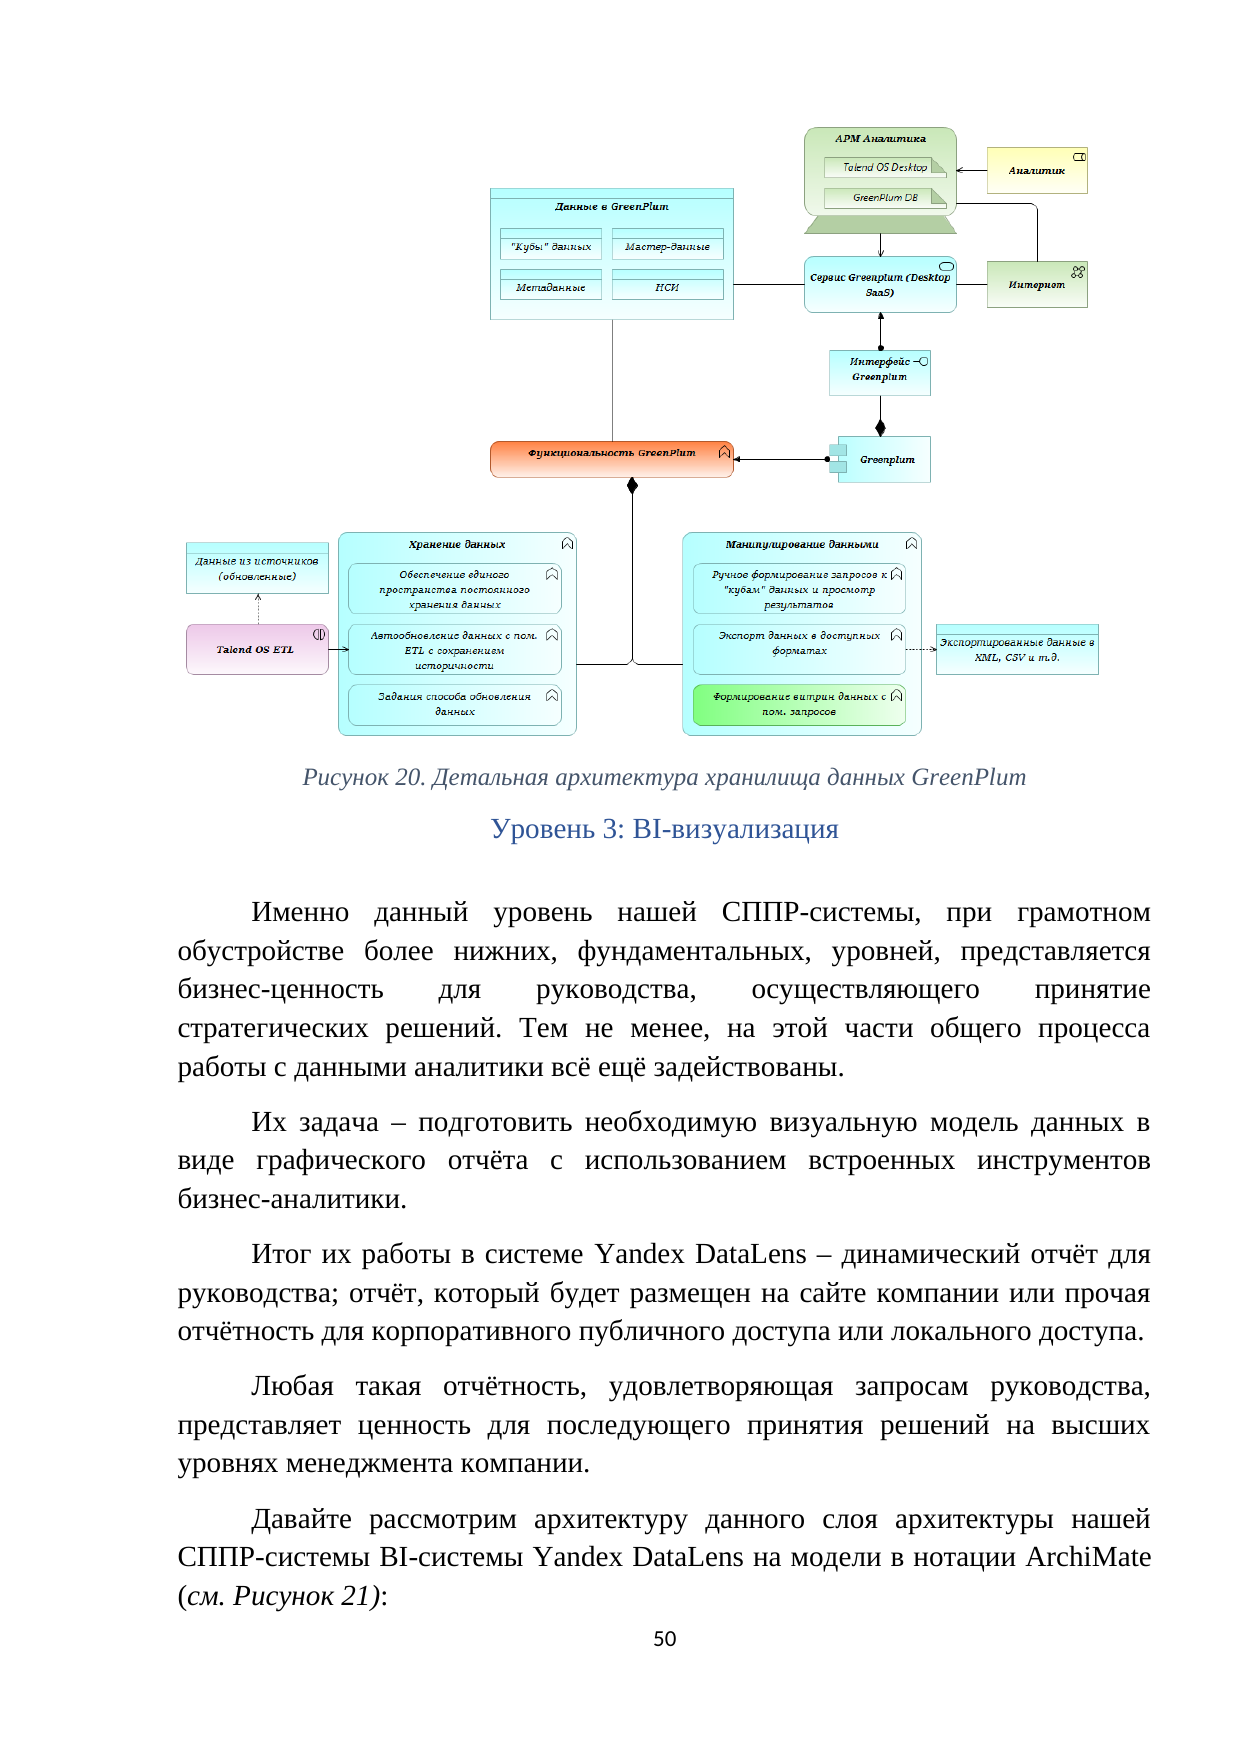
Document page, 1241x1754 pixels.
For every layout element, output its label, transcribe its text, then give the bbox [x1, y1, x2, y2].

text Именно данный уровень нашей СППР-системы, при грамотном обустройстве более нижних, фундаментальных, уровней, представляется бизнес-ценность для руководства, осуществляющего принятие стратегических решений. Тем не менее, на этой части общего процесса работы с данными аналитики всё ещё задействованы. [177, 894, 1152, 1082]
picture [177, 118, 1107, 744]
subtitle Уровень 3: BI-визуализация [177, 812, 1152, 845]
text Давайте рассмотрим архитектуру данного слоя архитектуры нашей СППР-системы BI-системы Yandex DataLens на модели в нотации ArchiMate (см. Рисунок 21): [177, 1501, 1152, 1611]
text Их задача – подготовить необходимую визуальную модель данных в виде графического отчёта с использованием встроенных инструментов бизнес-аналитики. [177, 1104, 1152, 1214]
text Любая такая отчётность, удовлетворяющая запросам руководства, представляет ценность для последующего принятия решений на высших уровнях менеджмента компании. [177, 1368, 1152, 1479]
text Рисунок 20. Детальная архитектура хранилища данных GreenPlum [177, 762, 1152, 791]
text Итог их работы в системе Yandex DataLens – динамический отчёт для руководства; отчёт, который будет размещен на сайте компании или прочая отчётность для корпоративного публичного доступа или локального доступа. [177, 1236, 1152, 1347]
